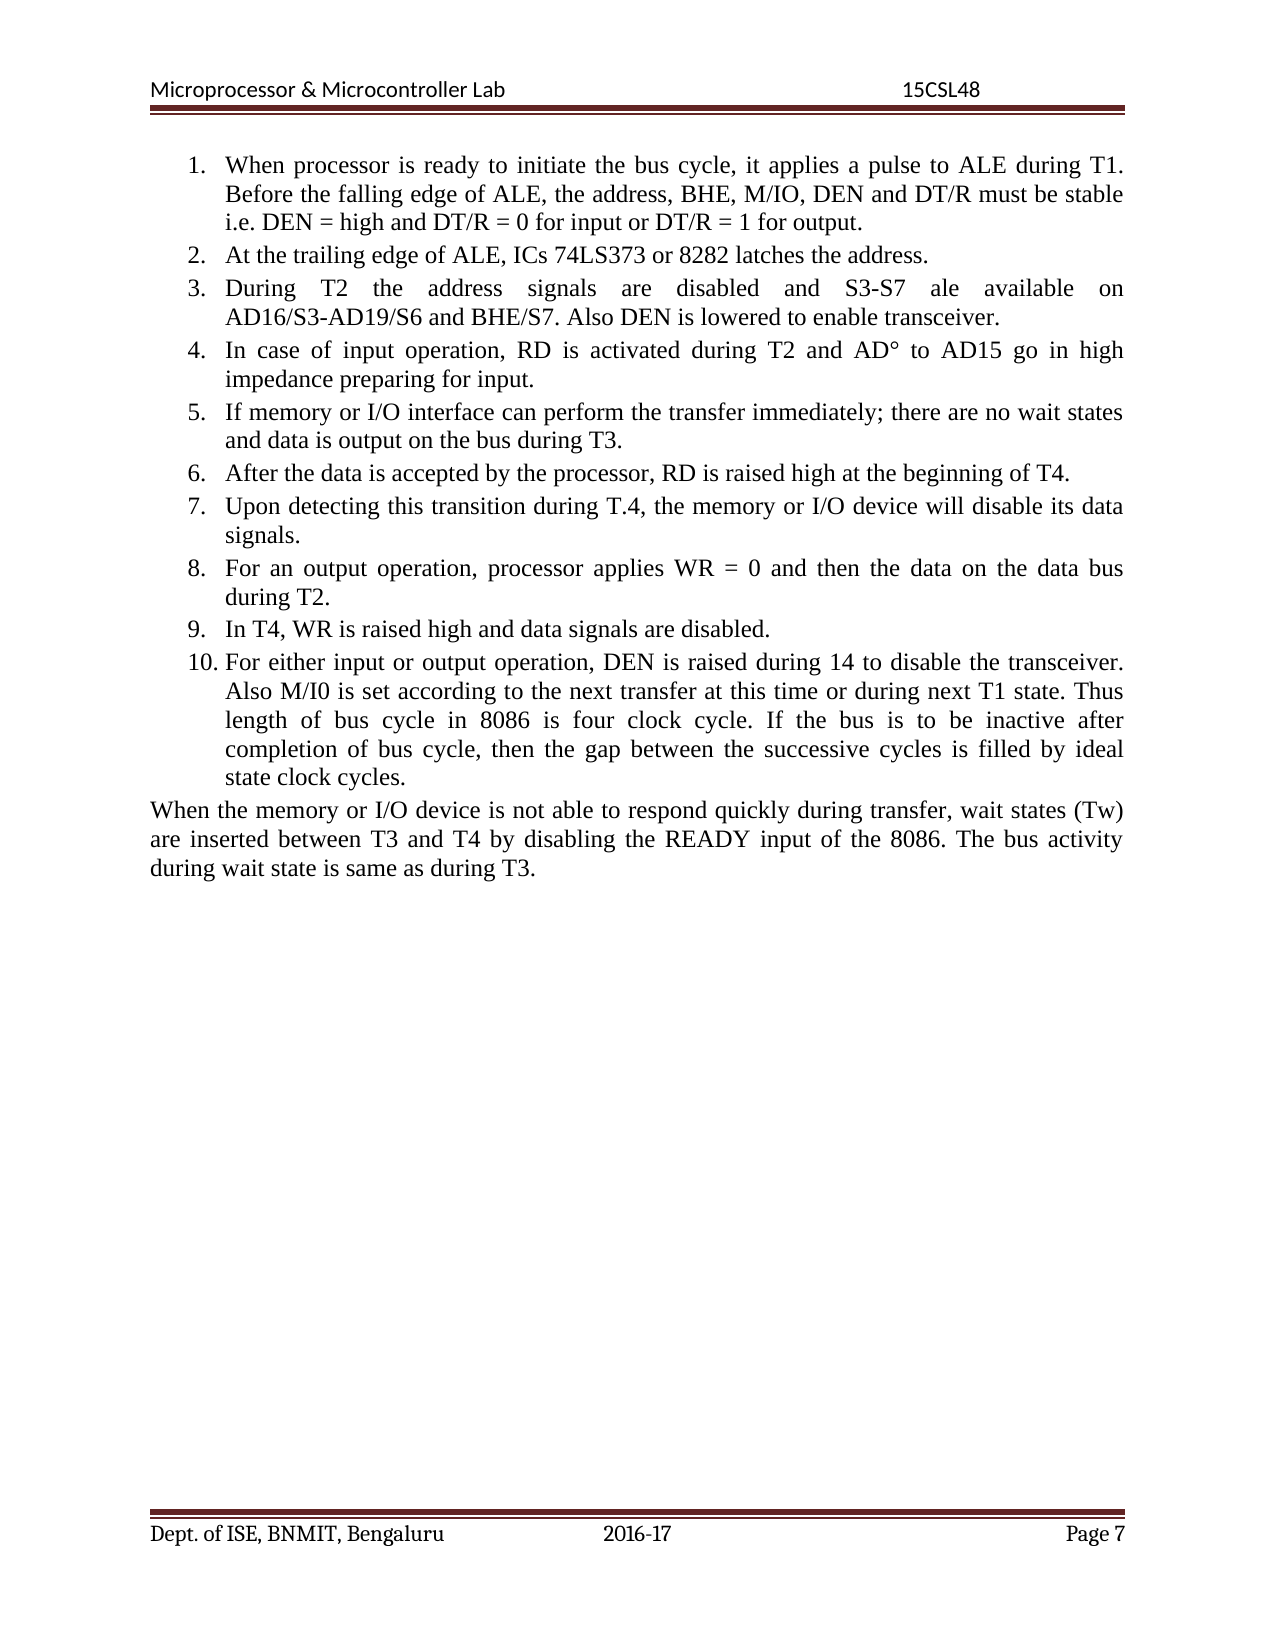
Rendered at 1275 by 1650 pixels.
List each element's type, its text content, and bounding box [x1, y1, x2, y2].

list In T4, WR is raised high and data signals are disabled. [187, 614, 1125, 643]
list During T2 the address signals are disabled and S3-S7 ale available on AD16/S3-AD19/S6 and BHE/S7. Also DEN is lowered to enable transceiver. [187, 273, 1125, 331]
list For an output operation, processor applies WR = 0 and then the data on the data bus during T2. [187, 553, 1125, 610]
list Upon detecting this transition during T.4, the memory or I/O device will disable its data signals. [187, 491, 1125, 549]
list At the trailing edge of ALE, ICs 74LS373 or 8282 latches the address. [187, 240, 1125, 269]
list If memory or I/O interface can perform the transfer immediately; there are no wait states and data is output on the bus during T3. [187, 397, 1125, 454]
list For either input or output operation, DEN is raised during 14 to disable the transceiver. Also M/I0 is set according to the next transfer at this time or during next T1 state. Thus length of bus cycle in 8086 is four clock cycle. If the bus is to be inactive after completion of bus cycle, then the gap between the successive cycles is filled by ideal state clock cycles. [187, 647, 1125, 791]
text When the memory or I/O device is not able to respond quickly during transfer, wait states (Tw) are inserted between T3 and T4 by disabling the READY input of the 8086. The bus activity during wait state is same as during T3. [150, 795, 1125, 882]
list When processor is ready to initiate the bus cycle, it applies a pulse to ALE during T1. Before the falling edge of ALE, the address, BHE, M/IO, DEN and DT/R must be stable i.e. DEN = high and DT/R = 0 for input or DT/R = 1 for output. [187, 150, 1125, 236]
list In case of input operation, RD is activated during T2 and AD° to AD15 go in high impedance preparing for input. [187, 335, 1125, 392]
list After the data is accepted by the processor, RD is raised high at the beginning of T4. [187, 458, 1125, 487]
